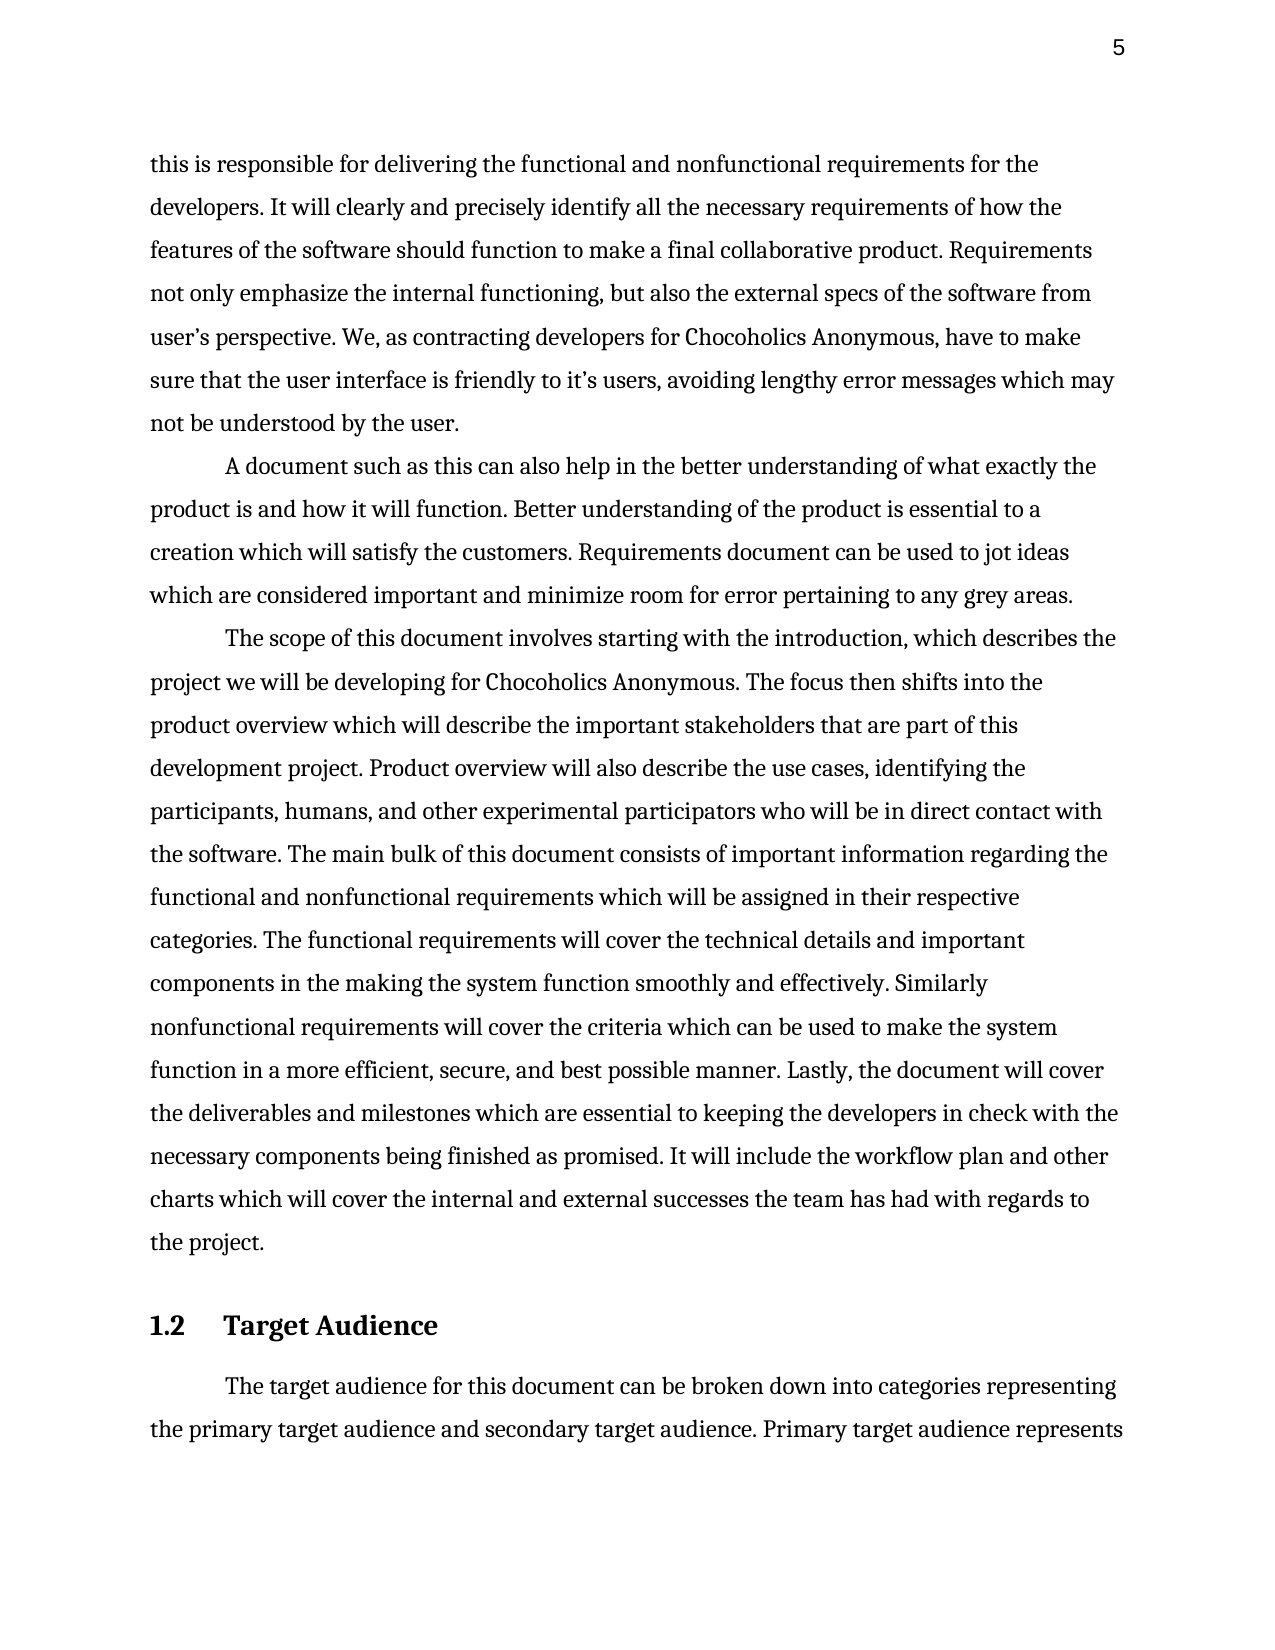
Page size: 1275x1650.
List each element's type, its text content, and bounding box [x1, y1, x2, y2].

text A document such as this can also help in the better understanding of what exactly the product is and how it will function. Better understanding of the product is essential to a creation which will satisfy the customers. Requirements document can be used to jot ideas which are considered important and minimize room for error pertaining to any grey areas. [150, 452, 1125, 610]
subtitle 1.2 Target Audience [150, 1309, 1125, 1342]
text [150, 150, 1125, 437]
text The scope of this document involves starting with the introduction, which describes the project we will be developing for Chocoholics Anonymous. The focus then shifts into the product overview which will describe the important stakeholders that are part of this development project. Product overview will also describe the use cases, identifying the participants, humans, and other experimental participators who will be in direct contact with the software. The main bulk of this document consists of important information regarding the functional and nonfunctional requirements which will be assigned in their respective categories. The functional requirements will cover the technical details and important components in the making the system function smoothly and effectively. Similarly nonfunctional requirements will cover the criteria which can be used to make the system function in a more efficient, secure, and best possible manner. Lastly, the document will cover the deliverables and milestones which are essential to keeping the developers in check with the necessary components being finished as promised. It will include the workflow plan and other charts which will cover the internal and external successes the team has had with regards to the project. [150, 624, 1125, 1257]
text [150, 1372, 1125, 1443]
